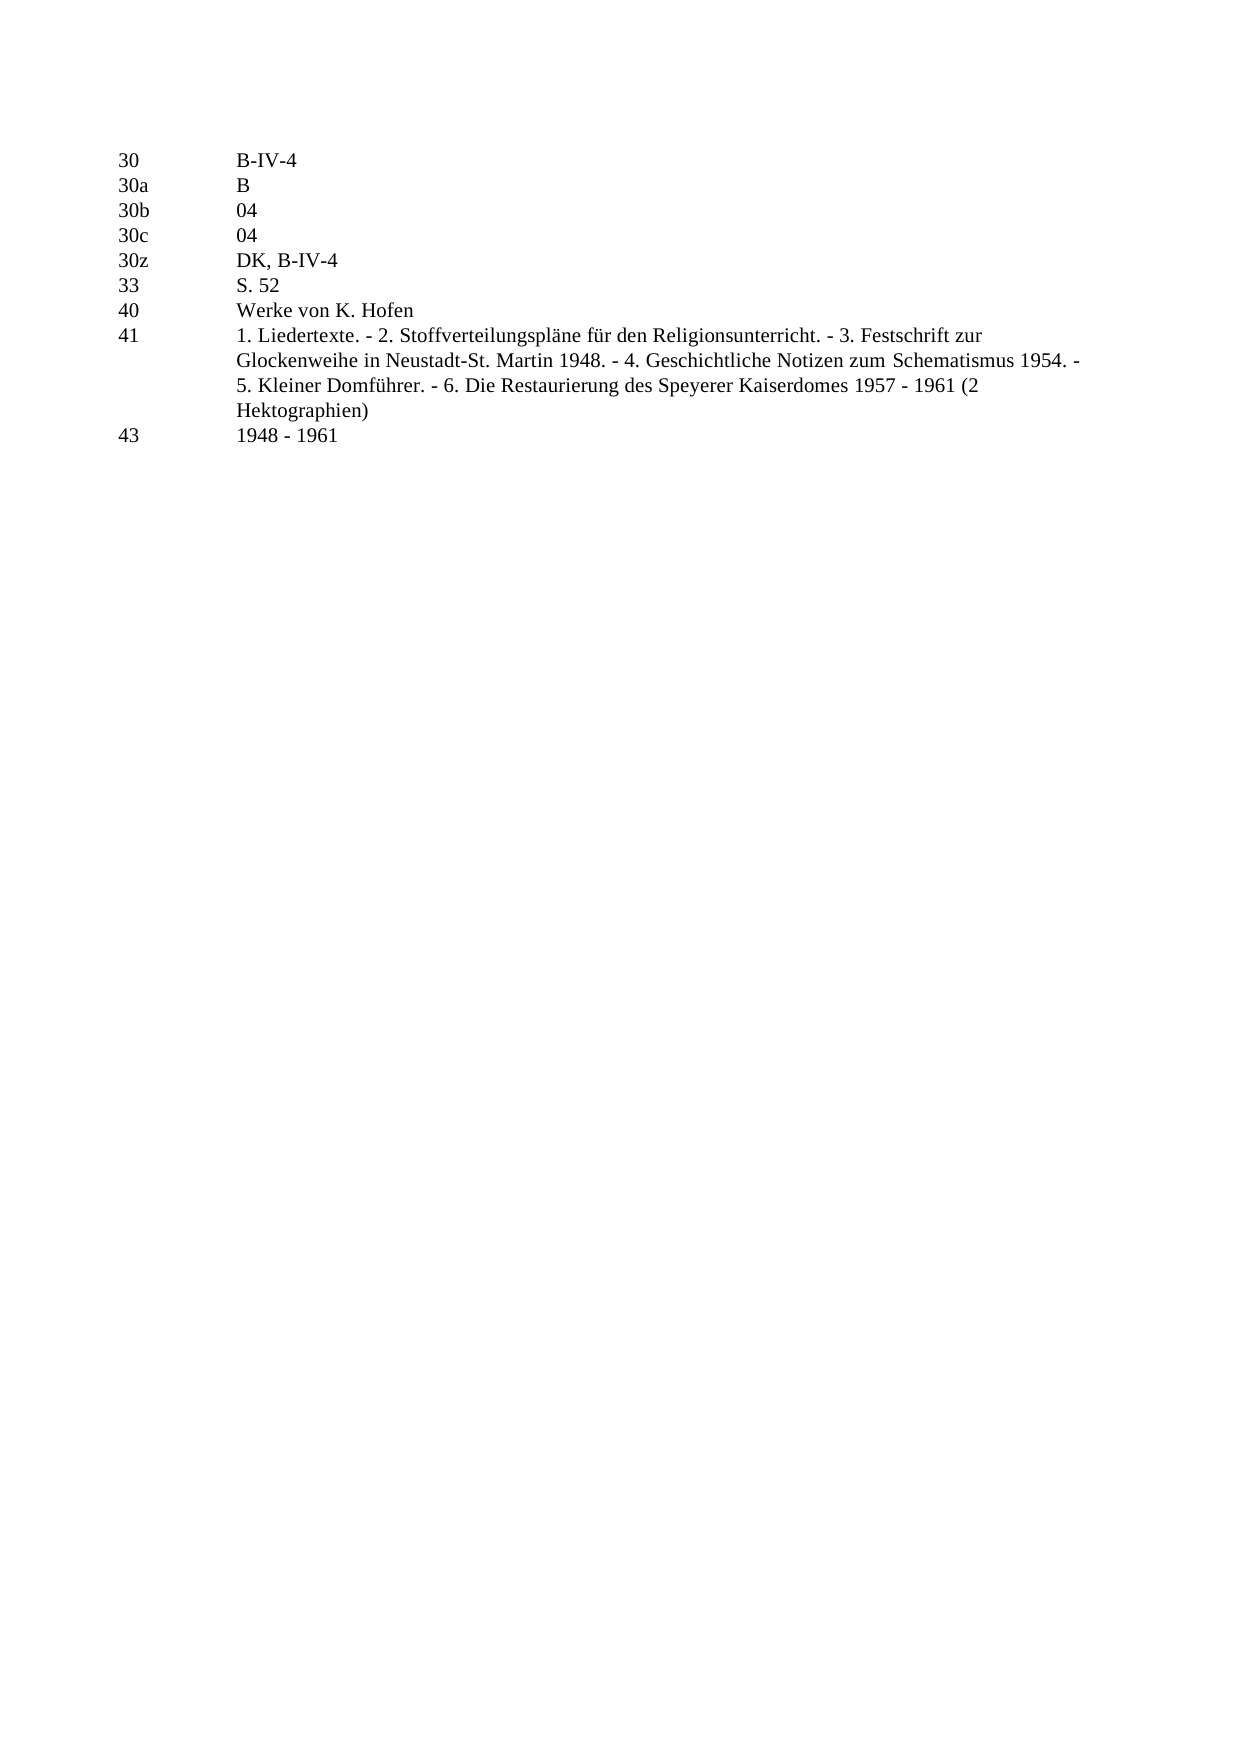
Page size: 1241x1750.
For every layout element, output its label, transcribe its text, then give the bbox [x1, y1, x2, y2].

text 40 Werke von p[2{K.} 1{Hofen}]p [118, 298, 1092, 323]
text 30a B [118, 173, 1092, 198]
text 33 S. 52 [118, 273, 1092, 298]
text 30 B-IV-4 [118, 148, 1092, 173]
text 30z DK, B-IV-4 [118, 248, 1092, 273]
text 30b 04 [118, 198, 1092, 223]
text 30c 04 [118, 223, 1092, 248]
text 43 1948 - 1961 [118, 423, 1092, 448]
text 41 1. Liedertexte. - 2. Stoffverteilungspläne für den Religionsunterricht. - 3. Festschrift zur Glockenweihe in Neustadt-St. Martin 1948. - 4. Geschichtliche Notizen zum s[Schematismus]s 1954. - 5. Kleiner Domführer. - 6. Die Restaurierung des Speyerer Kaiserdomes 1957 - 1961 (2 Hektographien) [118, 323, 1092, 423]
